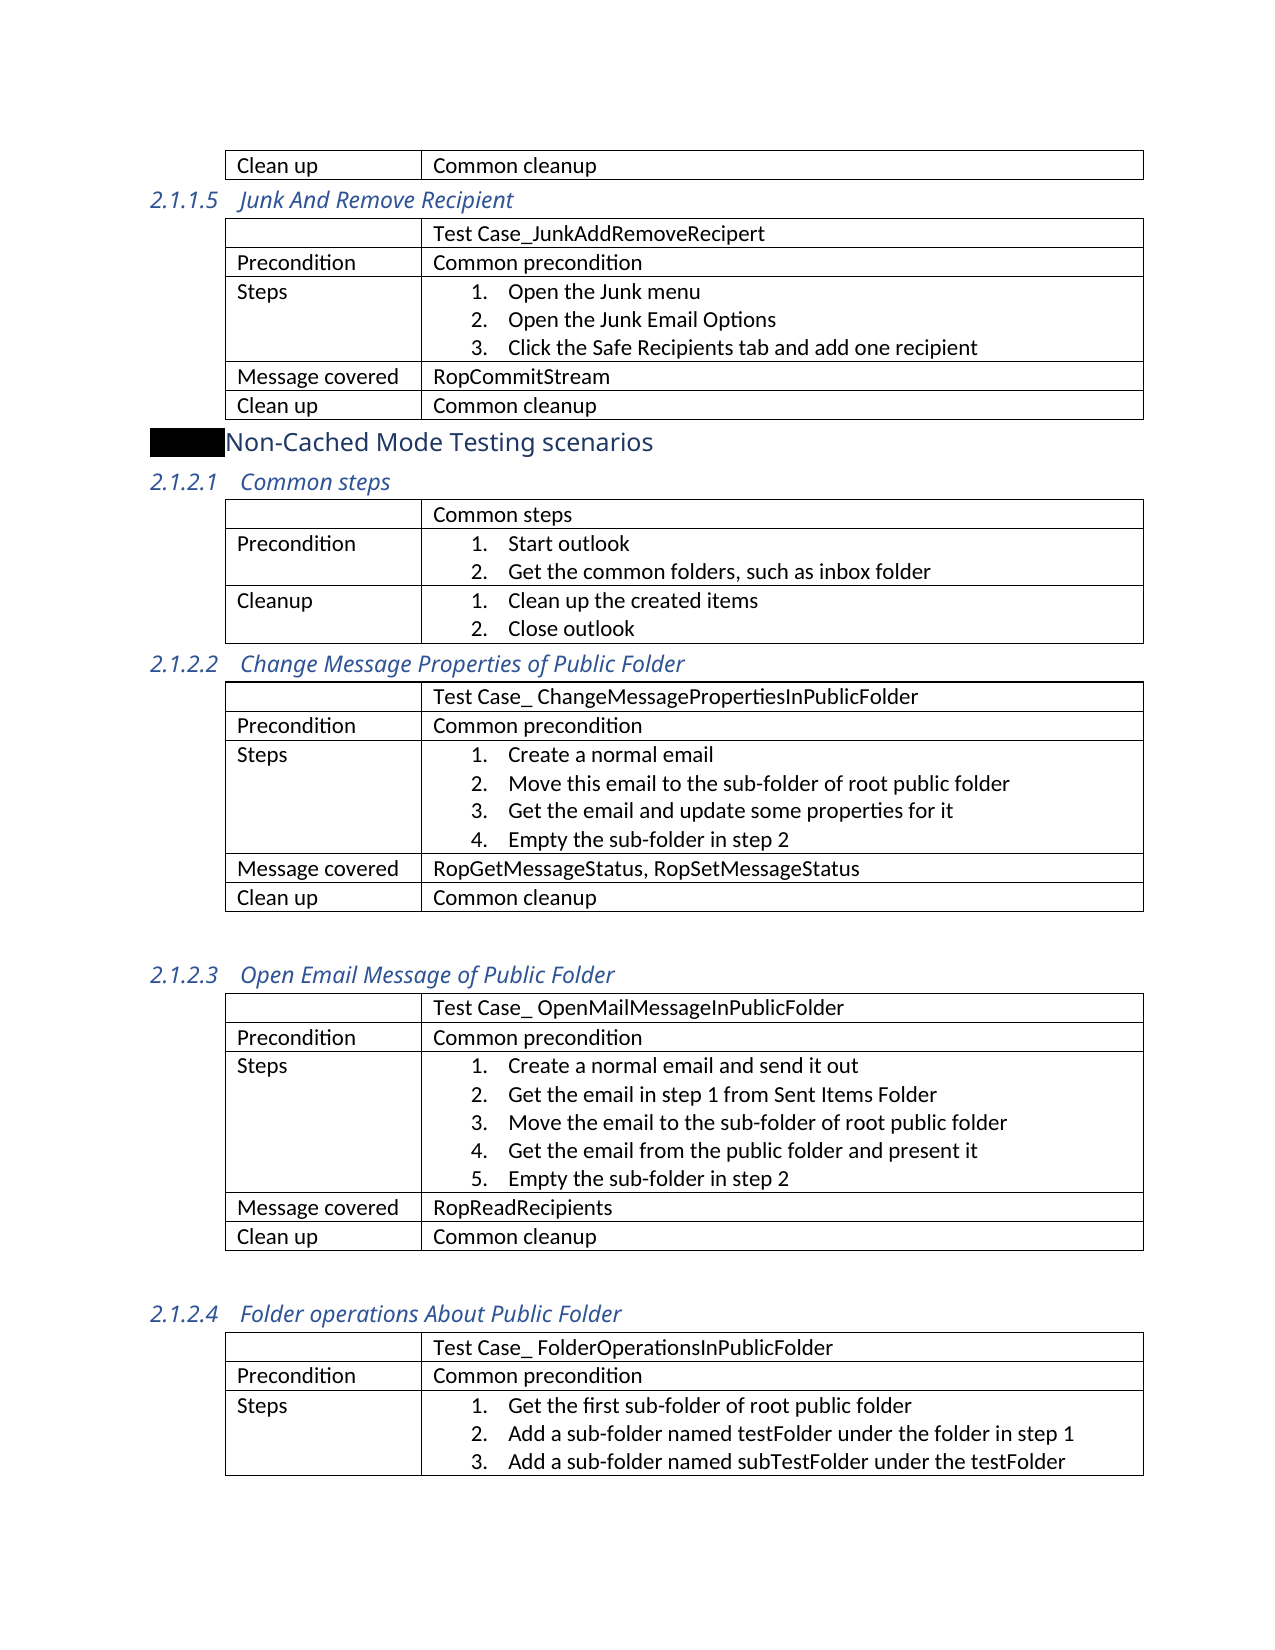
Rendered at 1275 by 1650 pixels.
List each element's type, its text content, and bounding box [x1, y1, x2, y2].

table_cell Common cleanup [422, 1222, 1143, 1250]
table_cell Steps [226, 1391, 421, 1475]
table_cell Common precondition [422, 1023, 1143, 1051]
table_cell Precondition [226, 712, 421, 739]
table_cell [422, 1391, 1143, 1475]
table_cell Clean up the created items Close outlook [422, 586, 1143, 642]
table_cell Clean up [226, 151, 421, 179]
table_header Test Case_ ChangeMessagePropertiesInPublicFolder [422, 683, 1143, 711]
subtitle Change Message Properties of Public Folder [150, 648, 1125, 679]
table_cell Common cleanup [422, 151, 1143, 179]
subtitle Open Email Message of Public Folder [150, 959, 1125, 990]
table_cell Common cleanup [422, 391, 1143, 419]
table_cell Steps [226, 741, 421, 853]
table_cell Precondition [226, 1023, 421, 1051]
table_cell RopCommitStream [422, 362, 1143, 390]
table_header Test Case_JunkAddRemoveRecipert [422, 219, 1143, 247]
table_cell Common precondition [422, 1362, 1143, 1390]
table_cell Common cleanup [422, 883, 1143, 911]
subtitle Junk And Remove Recipient [150, 184, 1125, 216]
table_cell Open the Junk menu Open the Junk Email Options Click the Safe Recipients tab and add one recipient [422, 277, 1143, 361]
table_cell Message covered [226, 854, 421, 882]
table_cell Common precondition [422, 712, 1143, 739]
table_header Test Case_ OpenMailMessageInPublicFolder [422, 994, 1143, 1022]
table_header [226, 219, 421, 247]
table_cell Message covered [226, 362, 421, 390]
table_header [226, 1333, 421, 1361]
table_cell Precondition [226, 1362, 421, 1390]
table_cell Message covered [226, 1193, 421, 1221]
table_header [226, 500, 421, 528]
table_header Test Case_ FolderOperationsInPublicFolder [422, 1333, 1143, 1361]
subtitle Non-Cached Mode Testing scenarios [150, 424, 1125, 459]
subtitle Common steps [150, 466, 1125, 497]
table_cell Precondition [226, 248, 421, 276]
table_cell Start outlook Get the common folders, such as inbox folder [422, 529, 1143, 585]
table_cell Cleanup [226, 586, 421, 642]
table_header Common steps [422, 500, 1143, 528]
table_cell Steps [226, 277, 421, 361]
table_cell Common precondition [422, 248, 1143, 276]
table_cell Create a normal email and send it out Get the email in step 1 from Sent Items Folder Move the email to the sub-folder of root public folder Get the email from the public folder and present it Empty the sub-folder in step 2 [422, 1052, 1143, 1192]
subtitle Folder operations About Public Folder [150, 1298, 1125, 1329]
table_cell Precondition [226, 529, 421, 585]
table_cell RopReadRecipients [422, 1193, 1143, 1221]
table_cell Steps [226, 1052, 421, 1192]
table_cell Clean up [226, 391, 421, 419]
table_cell Clean up [226, 1222, 421, 1250]
table_cell Create a normal email Move this email to the sub-folder of root public folder Get the email and update some properties for it Empty the sub-folder in step 2 [422, 741, 1143, 853]
table_header [226, 683, 421, 711]
table_header [226, 994, 421, 1022]
table_cell RopGetMessageStatus, RopSetMessageStatus [422, 854, 1143, 882]
table_cell Clean up [226, 883, 421, 911]
